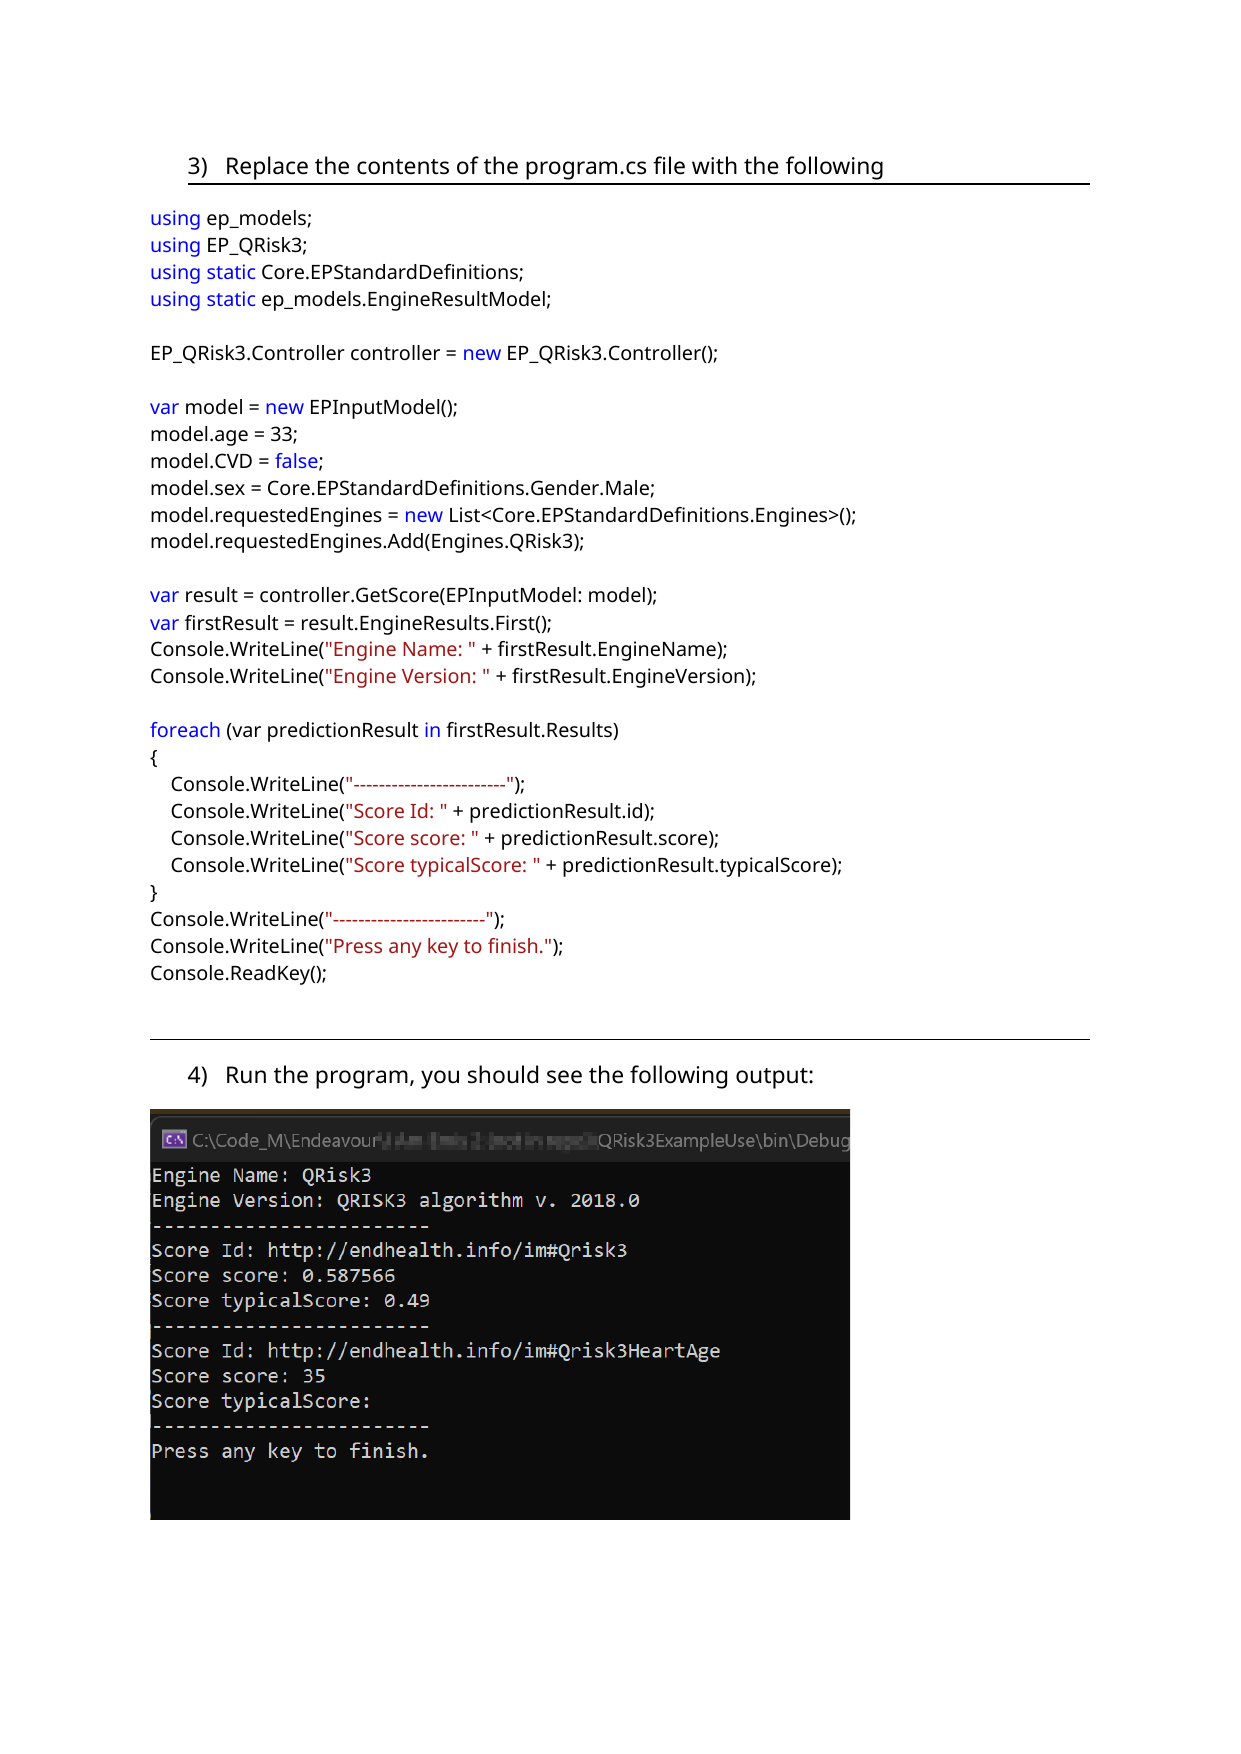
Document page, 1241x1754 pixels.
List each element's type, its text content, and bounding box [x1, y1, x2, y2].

text var firstResult = result.EngineResults.First(); [150, 609, 1090, 636]
text Console.WriteLine("Score Id: " + predictionResult.id); [150, 798, 1090, 824]
list Run the program, you should see the following output: [187, 1059, 1090, 1091]
text model.CVD = false; [150, 447, 1090, 474]
text var model = new EPInputModel(); [150, 393, 1090, 420]
text using ep_models; [150, 204, 1090, 231]
text using static ep_models.EngineResultModel; [150, 285, 1090, 312]
text model.requestedEngines.Add(Engines.QRisk3); [150, 528, 1090, 555]
text var result = controller.GetScore(EPInputModel: model); [150, 582, 1090, 609]
text model.requestedEngines = new List<Core.EPStandardDefinitions.Engines>(); [150, 501, 1090, 528]
text using static Core.EPStandardDefinitions; [150, 258, 1090, 285]
text Console.WriteLine("Score score: " + predictionResult.score); [150, 824, 1090, 852]
text { [150, 744, 1090, 771]
text Console.WriteLine("Engine Name: " + firstResult.EngineName); [150, 636, 1090, 663]
list Replace the contents of the program.cs file with the following [187, 150, 1090, 185]
text Console.WriteLine("------------------------"); [150, 771, 1090, 798]
text Console.ReadKey(); [150, 959, 1090, 986]
text Console.WriteLine("------------------------"); [150, 906, 1090, 932]
text EP_QRisk3.Controller controller = new EP_QRisk3.Controller(); [150, 339, 1090, 366]
text foreach (var predictionResult in firstResult.Results) [150, 717, 1090, 744]
text Console.WriteLine("Score typicalScore: " + predictionResult.typicalScore); [150, 852, 1090, 878]
picture [150, 1109, 851, 1520]
text using EP_QRisk3; [150, 231, 1090, 258]
text model.sex = Core.EPStandardDefinitions.Gender.Male; [150, 474, 1090, 501]
text } [150, 878, 1090, 906]
text Console.WriteLine("Engine Version: " + firstResult.EngineVersion); [150, 663, 1090, 690]
text model.age = 33; [150, 420, 1090, 447]
text Console.WriteLine("Press any key to finish."); [150, 932, 1090, 959]
